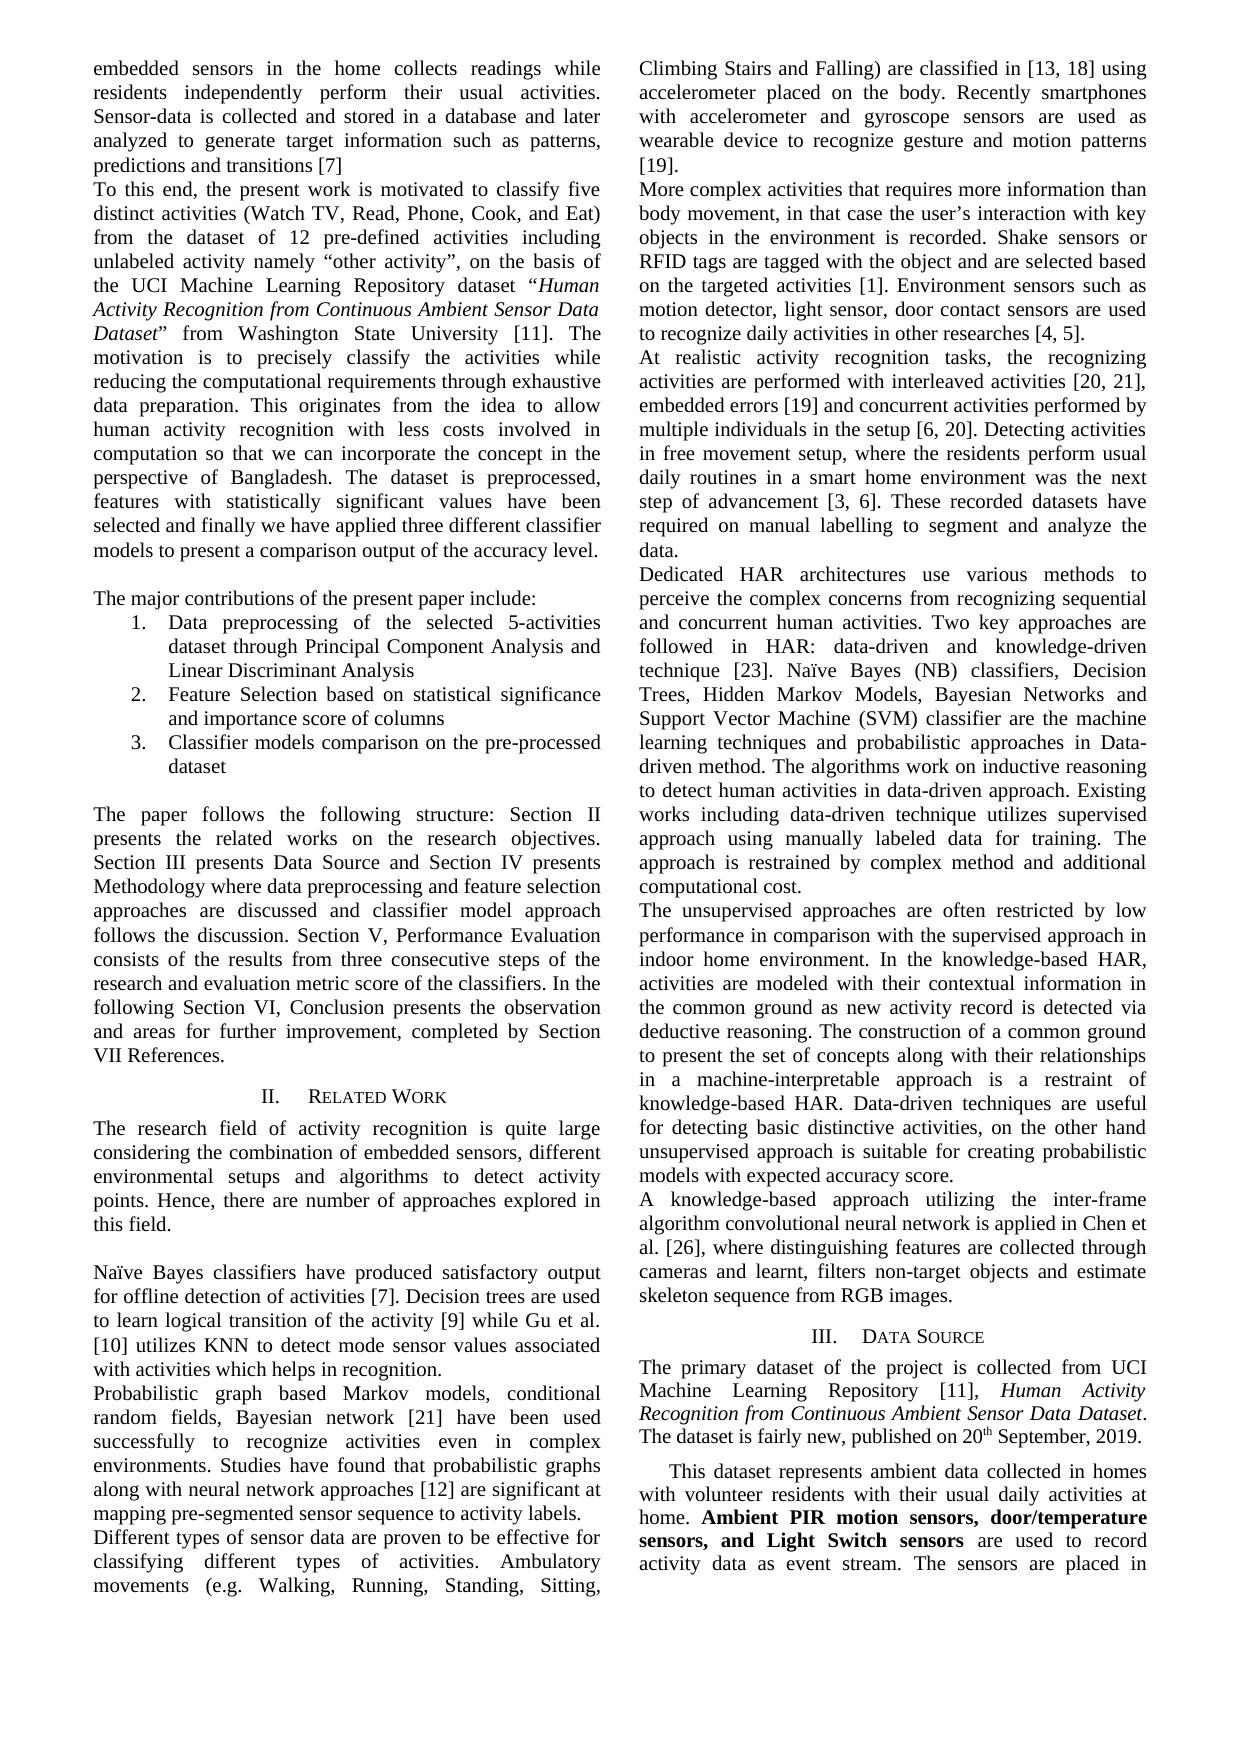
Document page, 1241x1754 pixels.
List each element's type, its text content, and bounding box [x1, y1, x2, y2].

subtitle Related Work [93, 1083, 601, 1108]
list Feature Selection based on statistical significance and importance score of columns [131, 682, 601, 730]
text Naïve Bayes classifiers have produced satisfactory output for offline detection of activities [7]. Decision trees are used to learn logical transition of the activity [9] while Gu et al. [10] utilizes KNN to detect mode sensor values associated with activities which helps in recognition. [93, 1260, 601, 1381]
text At realistic activity recognition tasks, the recognizing activities are performed with interleaved activities [20, 21], embedded errors [19] and concurrent activities performed by multiple individuals in the setup [6, 20]. Detecting activities in free movement setup, where the residents perform usual daily routines in a smart home environment was the next step of advancement [3, 6]. These recorded datasets have required on manual labelling to segment and analyze the data. [639, 345, 1147, 562]
text The unsupervised approaches are often restricted by low performance in comparison with the supervised approach in indoor home environment. In the knowledge-based HAR, activities are modeled with their contextual information in the common ground as new activity record is detected via deductive reasoning. The construction of a common ground to present the set of concepts along with their relationships in a machine-interpretable approach is a restraint of knowledge-based HAR. Data-driven techniques are useful for detecting basic distinctive activities, on the other hand unsupervised approach is suitable for creating probabilistic models with expected accuracy score. [639, 898, 1147, 1187]
text Dedicated HAR architectures use various methods to perceive the complex concerns from recognizing sequential and concurrent human activities. Two key approaches are followed in HAR: data-driven and knowledge-driven technique [23]. Naïve Bayes (NB) classifiers, Decision Trees, Hidden Markov Models, Bayesian Networks and Support Vector Machine (SVM) classifier are the machine learning techniques and probabilistic approaches in Data-driven method. The algorithms work on inductive reasoning to detect human activities in data-driven approach. Existing works including data-driven technique utilizes supervised approach using manually labeled data for training. The approach is restrained by complex method and additional computational cost. [639, 562, 1147, 898]
text Probabilistic graph based Markov models, conditional random fields, Bayesian network [21] have been used successfully to recognize activities even in complex environments. Studies have found that probabilistic graphs along with neural network approaches [12] are significant at mapping pre-segmented sensor sequence to activity labels. [93, 1381, 601, 1525]
text The primary dataset of the project is collected from UCI Machine Learning Repository [11], Human Activity Recognition from Continuous Ambient Sensor Data Dataset. The dataset is fairly new, published on 20th September, 2019. [639, 1357, 1147, 1448]
text The major contributions of the present paper include: [93, 586, 601, 610]
text A knowledge-based approach utilizing the inter-frame algorithm convolutional neural network is applied in Chen et al. [26], where distinguishing features are collected through cameras and learnt, filters non-target objects and estimate skeleton sequence from RGB images. [639, 1187, 1147, 1307]
text The paper follows the following structure: Section II presents the related works on the research objectives. Section III presents Data Source and Section IV presents Methodology where data preprocessing and feature selection approaches are discussed and classifier model approach follows the discussion. Section V, Performance Evaluation consists of the results from three consecutive steps of the research and evaluation metric score of the classifiers. In the following Section VI, Conclusion presents the observation and areas for further improvement, completed by Section VII References. [93, 802, 601, 1067]
subtitle Data Source [639, 1324, 1147, 1348]
text The research field of activity recognition is quite large considering the combination of embedded sensors, different environmental setups and algorithms to detect activity points. Hence, there are number of approaches explored in this field. [93, 1116, 601, 1236]
list Classifier models comparison on the pre-processed dataset [131, 730, 601, 778]
text Different types of sensor data are proven to be effective for classifying different types of activities. Ambulatory movements (e.g. Walking, Running, Standing, Sitting, Climbing Stairs and Falling) are classified in [13, 18] using accelerometer placed on the body. Recently smartphones with accelerometer and gyroscope sensors are used as wearable device to recognize gesture and motion patterns [19]. [93, 1525, 601, 1597]
text To this end, the present work is motivated to classify five distinct activities (Watch TV, Read, Phone, Cook, and Eat) from the dataset of 12 pre-defined activities including unlabeled activity namely “other activity”, on the basis of the UCI Machine Learning Repository dataset “Human Activity Recognition from Continuous Ambient Sensor Data Dataset” from Washington State University [11]. The motivation is to precisely classify the activities while reducing the computational requirements through exhaustive data preparation. This originates from the idea to allow human activity recognition with less costs involved in computation so that we can incorporate the concept in the perspective of Bangladesh. The dataset is preprocessed, features with statistically significant values have been selected and finally we have applied three different classifier models to present a comparison output of the accuracy level. [93, 177, 601, 562]
text More complex activities that requires more information than body movement, in that case the user’s interaction with key objects in the environment is recorded. Shake sensors or RFID tags are tagged with the object and are selected based on the targeted activities [1]. Environment sensors such as motion detector, light sensor, door contact sensors are used to recognize daily activities in other researches [4, 5]. [639, 177, 1147, 345]
text Different types of sensor data are proven to be effective for classifying different types of activities. Ambulatory movements (e.g. Walking, Running, Standing, Sitting, Climbing Stairs and Falling) are classified in [13, 18] using accelerometer placed on the body. Recently smartphones with accelerometer and gyroscope sensors are used as wearable device to recognize gesture and motion patterns [19]. [639, 56, 1147, 177]
list Data preprocessing of the selected 5-activities dataset through Principal Component Analysis and Linear Discriminant Analysis [131, 610, 601, 682]
